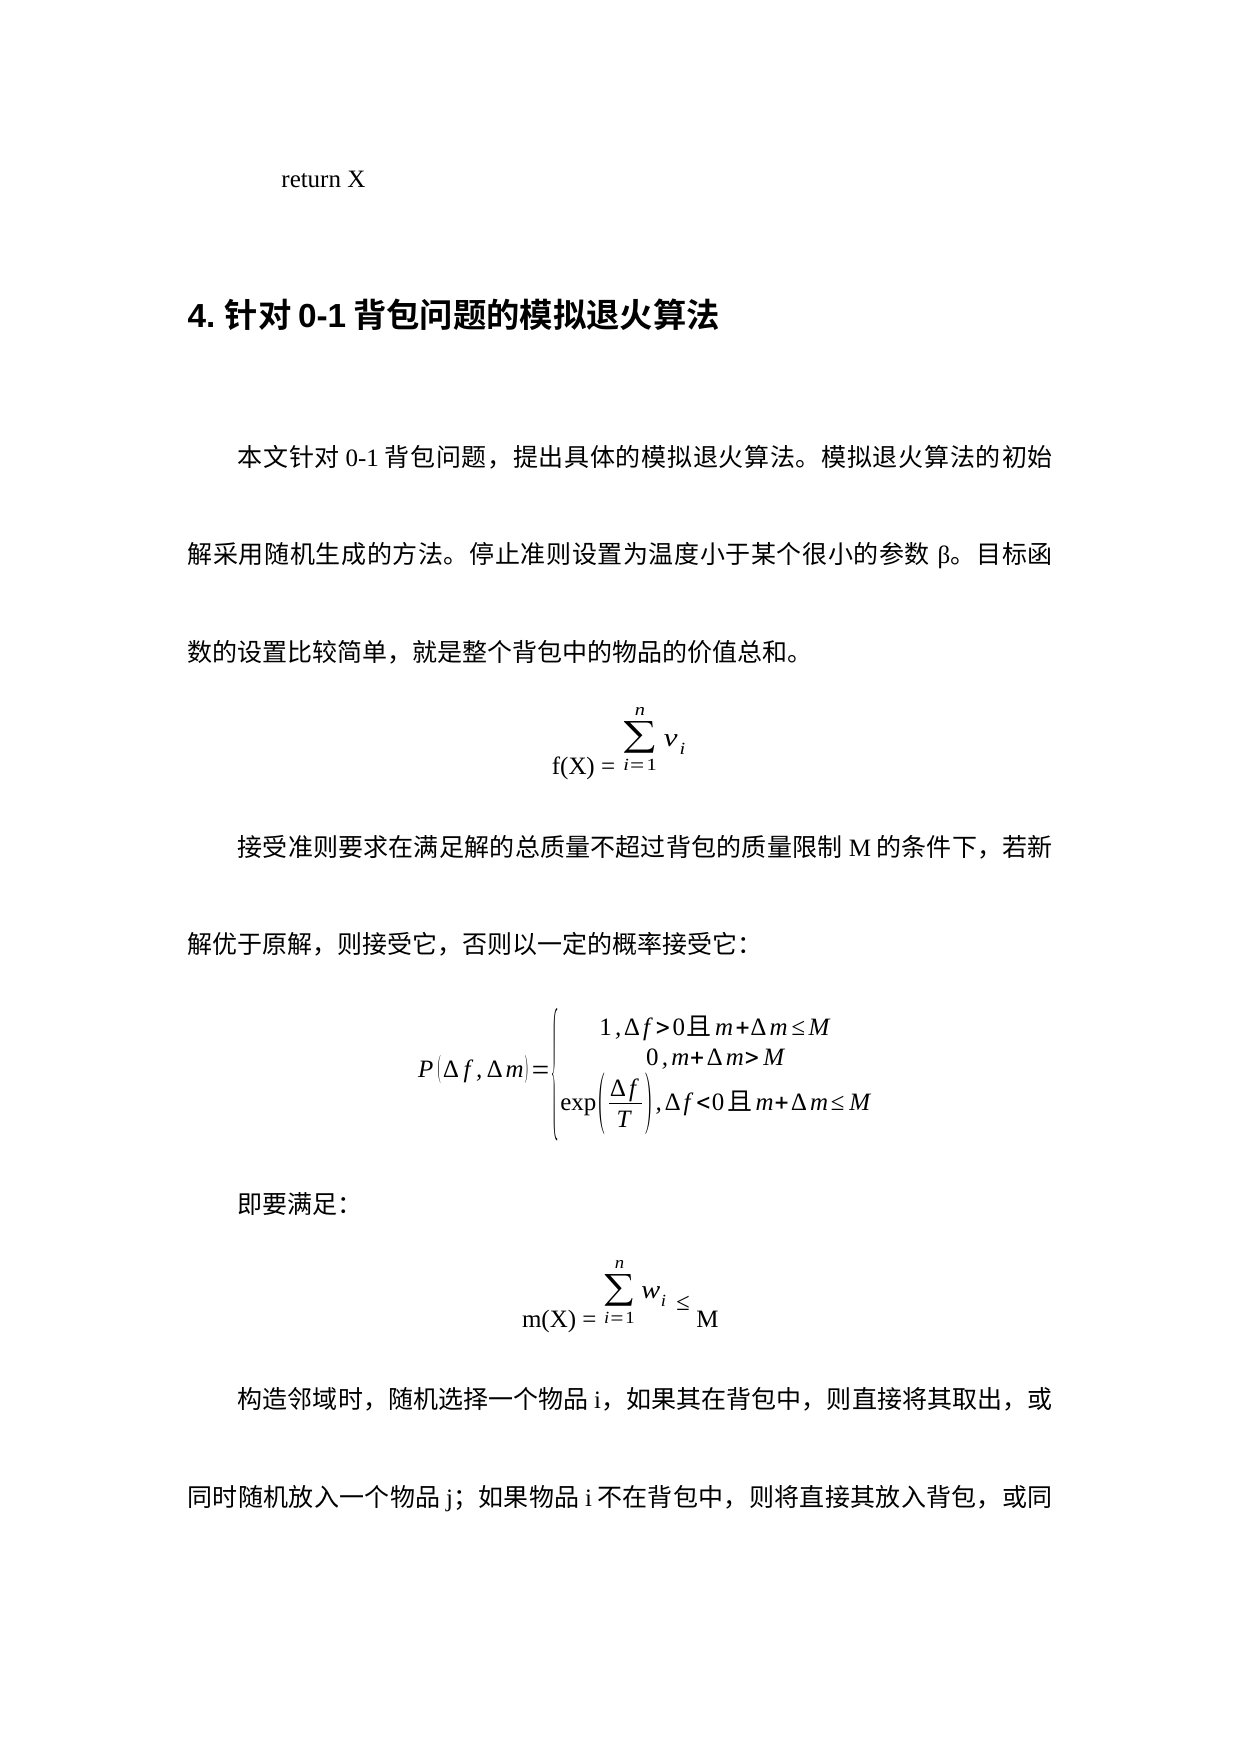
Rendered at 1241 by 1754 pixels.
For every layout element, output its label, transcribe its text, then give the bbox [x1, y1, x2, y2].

text 本文针对0-1背包问题，提出具体的模拟退火算法。模拟退火算法的初始解采用随机生成的方法。停止准则设置为温度小于某个很小的参数β。目标函数的设置比较简单，就是整个背包中的物品的价值总和。 [187, 423, 1053, 683]
text m(X) = M [187, 1253, 1053, 1351]
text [187, 1365, 1053, 1528]
subtitle 4. 针对0-1背包问题的模拟退火算法 [187, 281, 1053, 346]
text 接受准则要求在满足解的总质量不超过背包的质量限制M的条件下，若新解优于原解，则接受它，否则以一定的概率接受它： [187, 813, 1053, 975]
text 即要满足： [187, 1170, 1053, 1235]
text return X [237, 162, 1053, 194]
text f(X) = [187, 701, 1053, 798]
